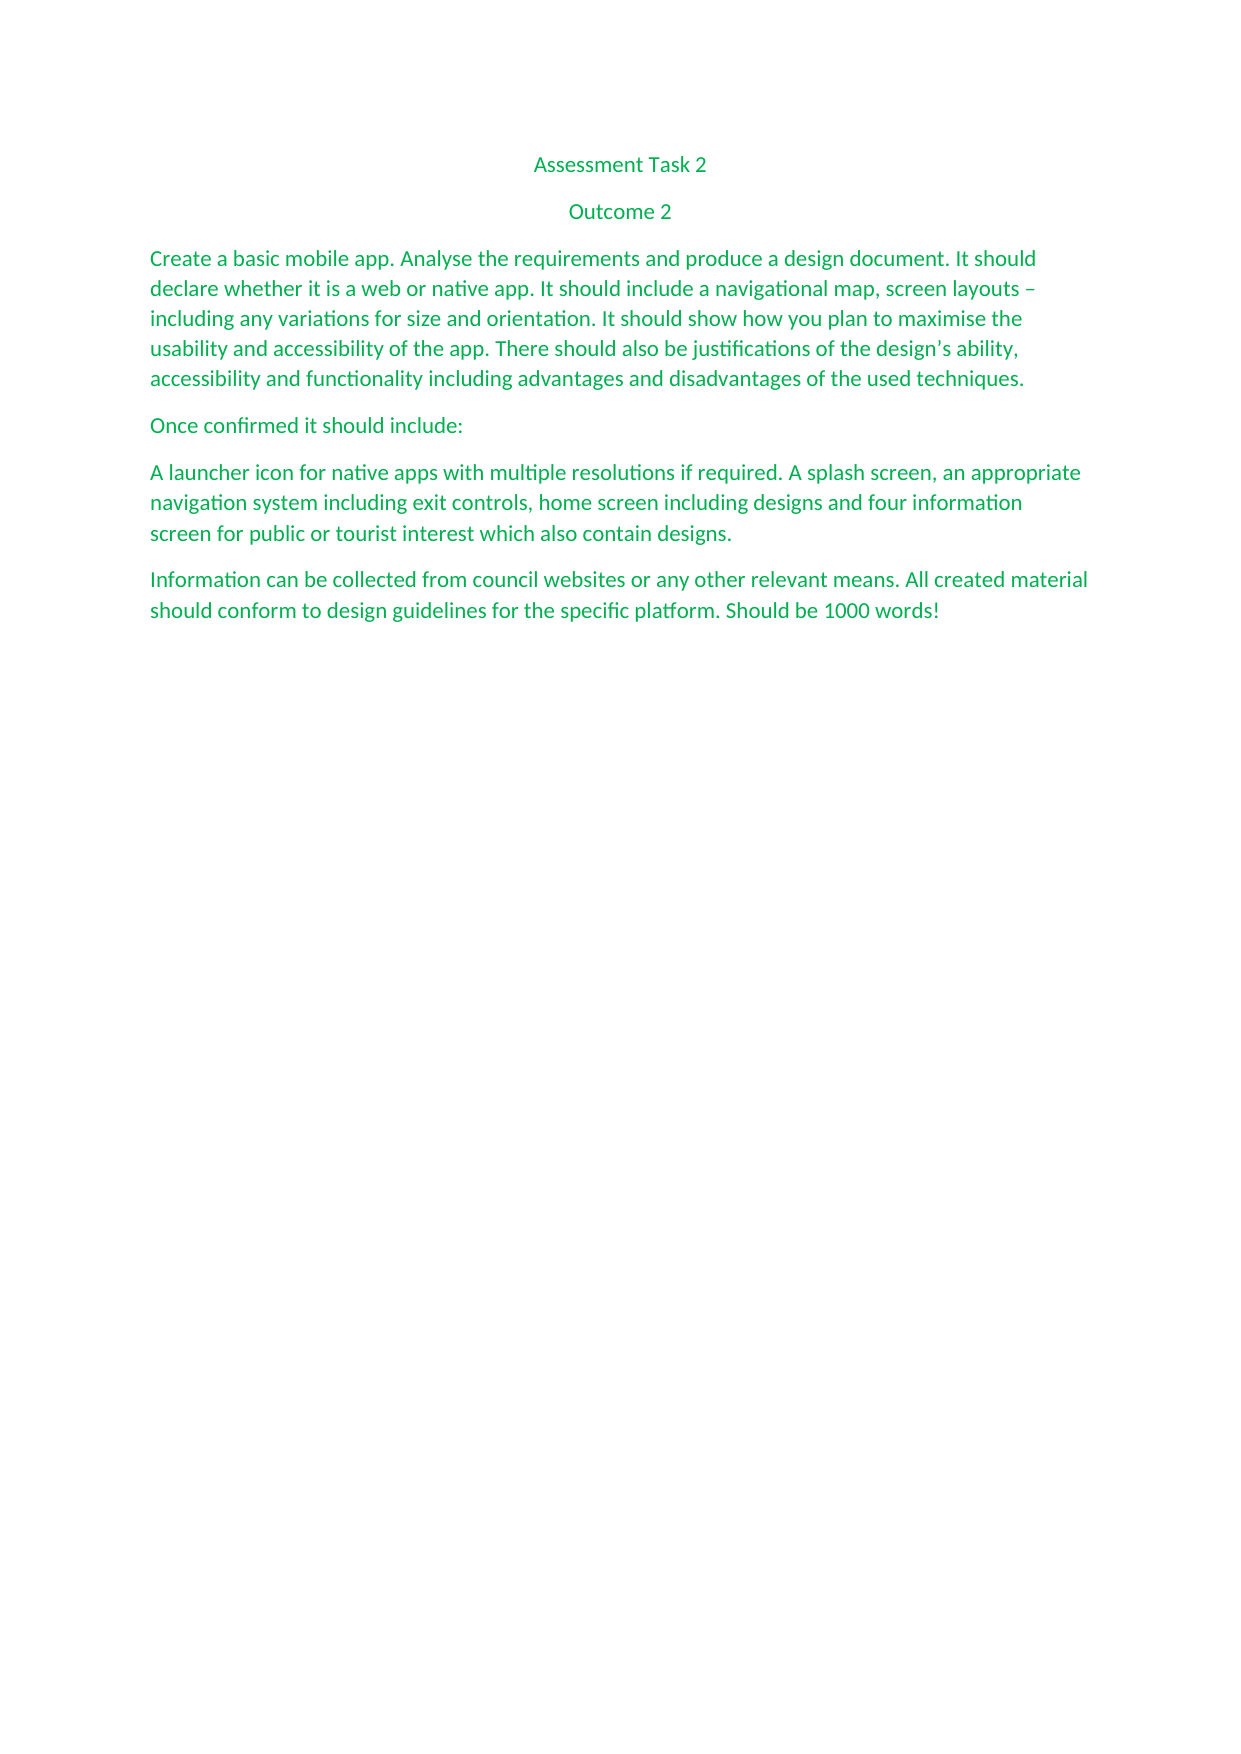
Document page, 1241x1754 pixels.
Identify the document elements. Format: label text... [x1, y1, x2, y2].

text Information can be collected from council websites or any other relevant means. All created material should conform to design guidelines for the specific platform. Should be 1000 words! [150, 566, 1090, 624]
text A launcher icon for native apps with multiple resolutions if required. A splash screen, an appropriate navigation system including exit controls, home screen including designs and four information screen for public or tourist interest which also contain designs. [150, 458, 1090, 547]
text Outcome 2 [150, 197, 1090, 225]
text Assessment Task 2 [150, 150, 1090, 178]
text Once confirmed it should include: [150, 411, 1090, 439]
text Create a basic mobile app. Analyse the requirements and produce a design document. It should declare whether it is a web or native app. It should include a navigational map, screen layouts – including any variations for size and orientation. It should show how you plan to maximise the usability and accessibility of the app. There should also be justifications of the design’s ability, accessibility and functionality including advantages and disadvantages of the used techniques. [150, 244, 1090, 393]
